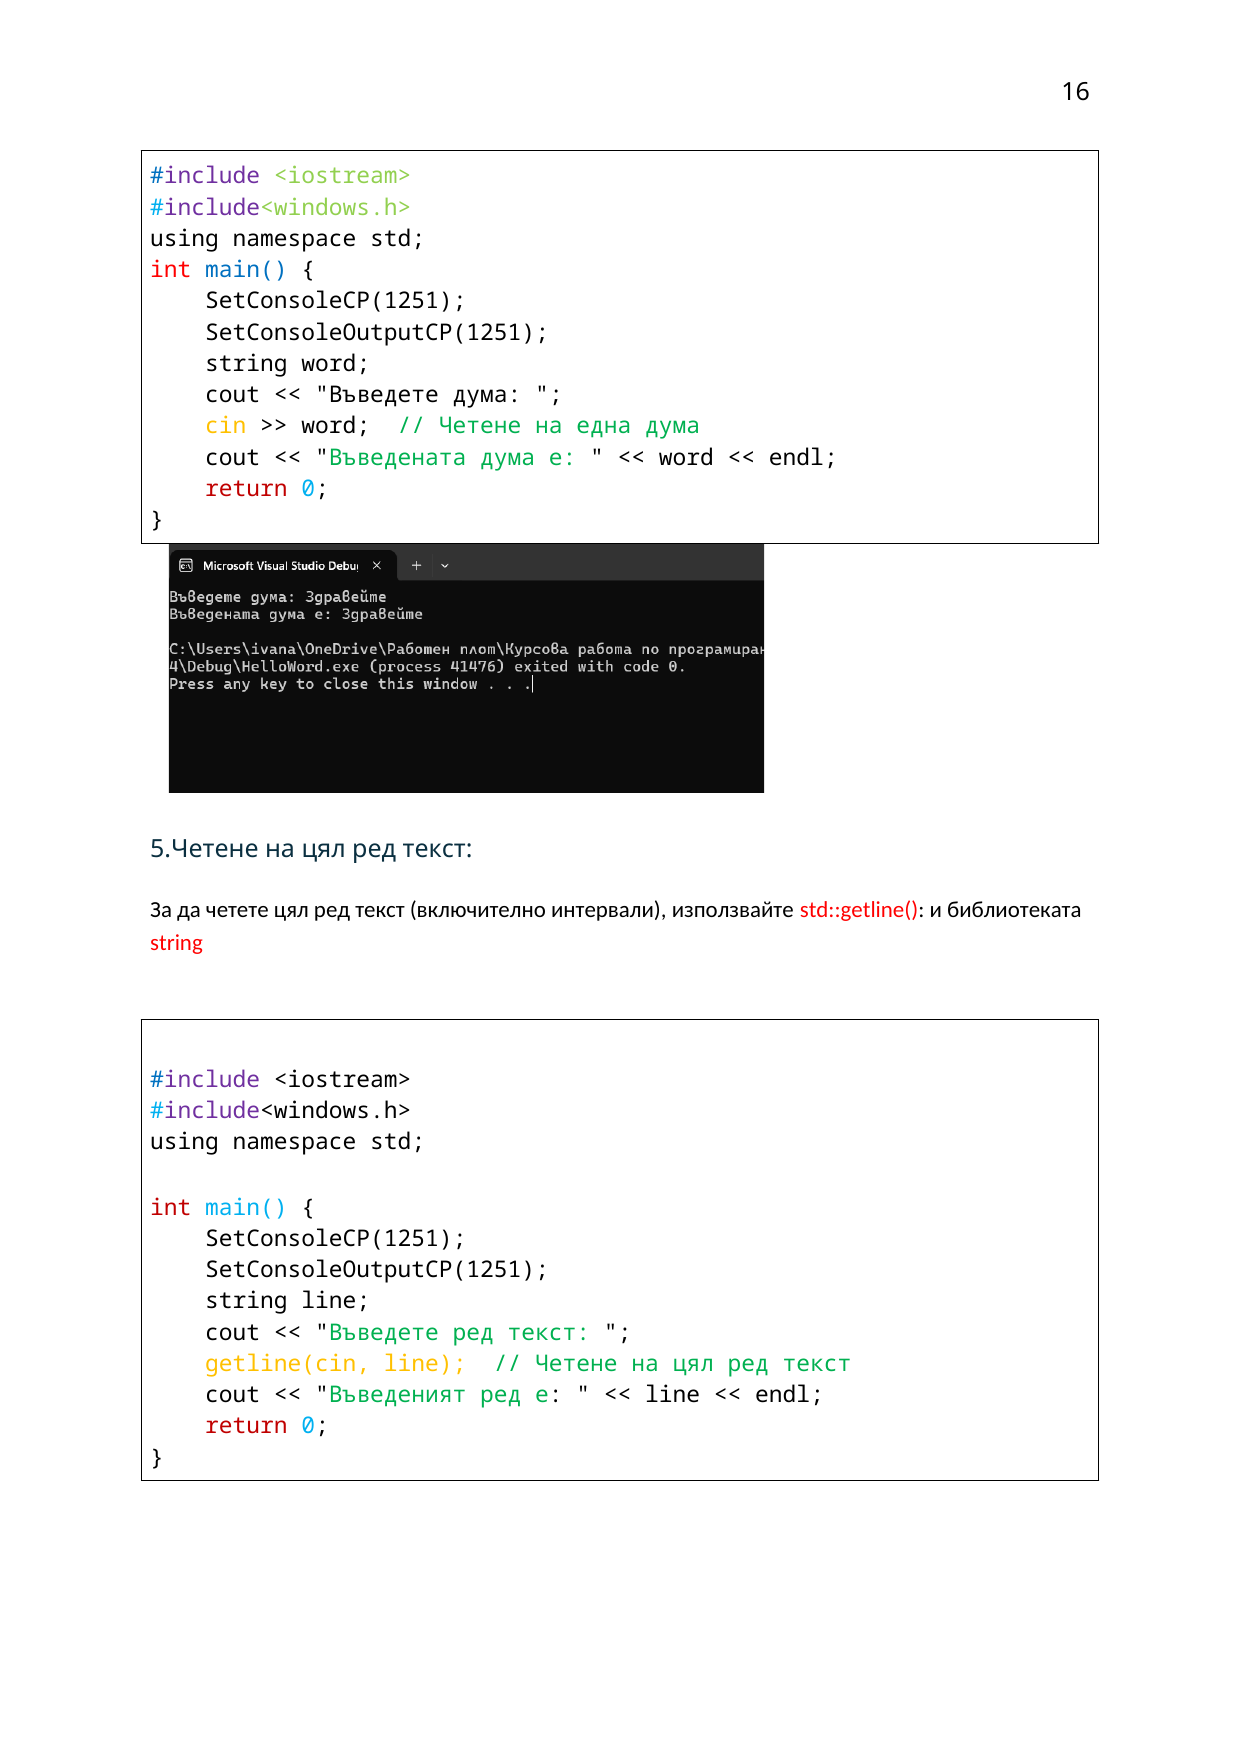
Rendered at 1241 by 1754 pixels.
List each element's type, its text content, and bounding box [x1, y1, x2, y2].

text using namespace std; [150, 1125, 1090, 1156]
text cin >> word; // Четене на една дума [150, 409, 1090, 441]
text string word; [150, 347, 1090, 378]
text using namespace std; [150, 222, 1090, 253]
text int main() { [150, 253, 1090, 284]
text SetConsoleCP(1251); [150, 284, 1090, 316]
text За да четете цял ред текст (включително интервали), използвайте std::getline(): и библиотеката string [150, 895, 1090, 956]
text return 0; [150, 472, 1090, 494]
text #include<windows.h> [150, 191, 1090, 222]
text string line; [150, 1284, 1090, 1315]
text getline(cin, line); // Четене на цял ред текст [150, 1347, 1090, 1378]
text } [142, 1431, 1098, 1480]
text SetConsoleCP(1251); [150, 1222, 1090, 1253]
text cout << "Въведете ред текст: "; [150, 1315, 1090, 1347]
subtitle 5.Четене на цял ред текст: [150, 831, 1090, 865]
text int main() { [150, 1190, 1090, 1222]
text #include <iostream> [150, 1063, 1090, 1094]
text cout << "Въведената дума е: " << word << endl; [150, 441, 1090, 472]
text return 0; [150, 1409, 1090, 1431]
text #include<windows.h> [150, 1094, 1090, 1125]
text SetConsoleOutputCP(1251); [150, 1253, 1090, 1284]
text cout << "Въведеният ред е: " << line << endl; [150, 1378, 1090, 1409]
text #include <iostream> [142, 151, 1098, 191]
text SetConsoleOutputCP(1251); [150, 316, 1090, 347]
text cout << "Въведете дума: "; [150, 378, 1090, 409]
text } [142, 494, 1098, 543]
